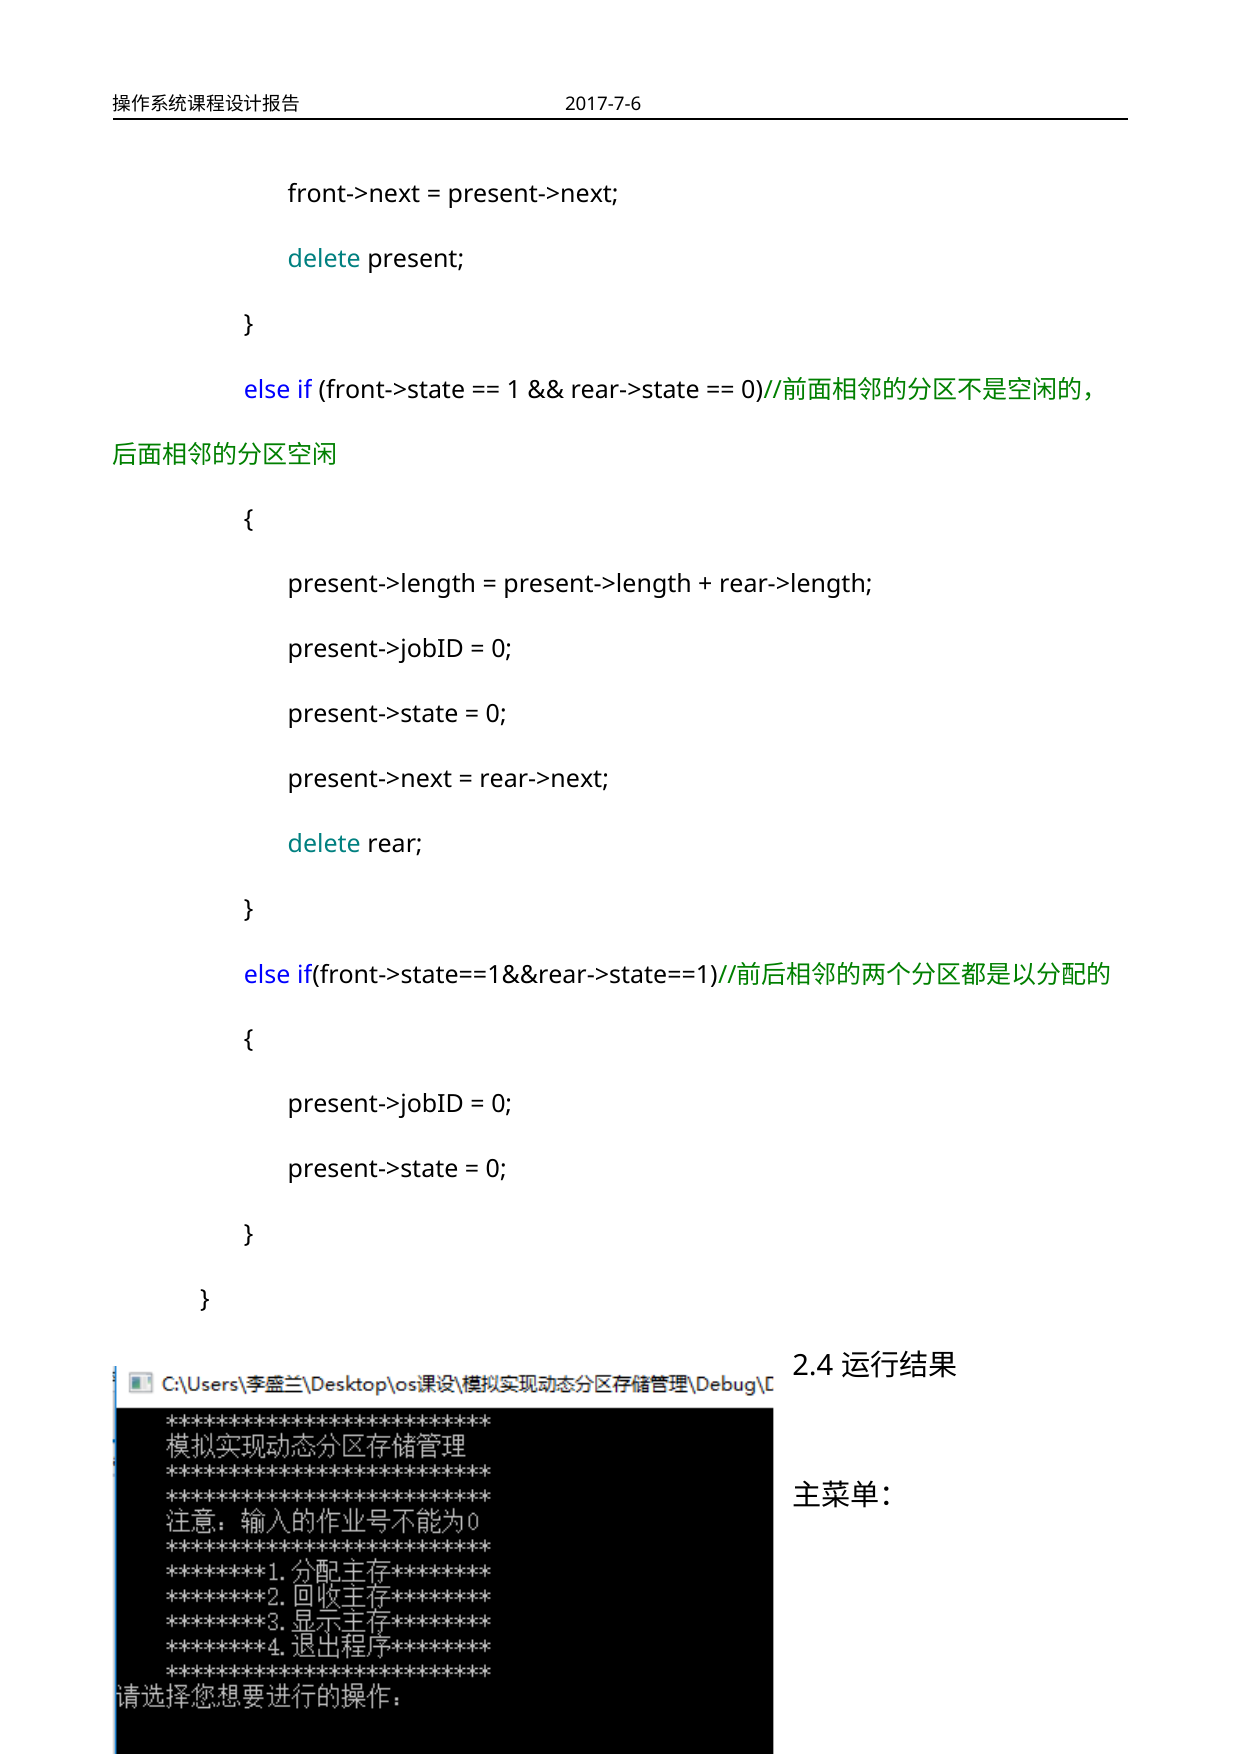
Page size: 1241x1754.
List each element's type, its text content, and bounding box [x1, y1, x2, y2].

text { [112, 485, 1128, 550]
text } [112, 1265, 1128, 1330]
picture [112, 1366, 774, 1754]
text present->next = rear->next; [112, 745, 1128, 810]
text } [112, 1200, 1128, 1265]
text delete present; [112, 225, 1128, 290]
text present->jobID = 0; [112, 1070, 1128, 1135]
text present->jobID = 0; [112, 615, 1128, 680]
text delete rear; [112, 810, 1128, 875]
text present->state = 0; [112, 1135, 1128, 1200]
text { [112, 1005, 1128, 1070]
text present->length = present->length + rear->length; [112, 550, 1128, 615]
text 2.4 运行结果 [112, 1330, 1128, 1395]
text } [112, 290, 1128, 355]
text 主菜单： [774, 1460, 1128, 1525]
text present->state = 0; [112, 680, 1128, 745]
text else if (front->state == 1 && rear->state == 0)//前面相邻的分区不是空闲的，后面相邻的分区空闲 [112, 355, 1128, 485]
text else if(front->state==1&&rear->state==1)//前后相邻的两个分区都是以分配的 [112, 940, 1128, 1005]
text } [112, 875, 1128, 940]
text front->next = present->next; [112, 160, 1128, 225]
